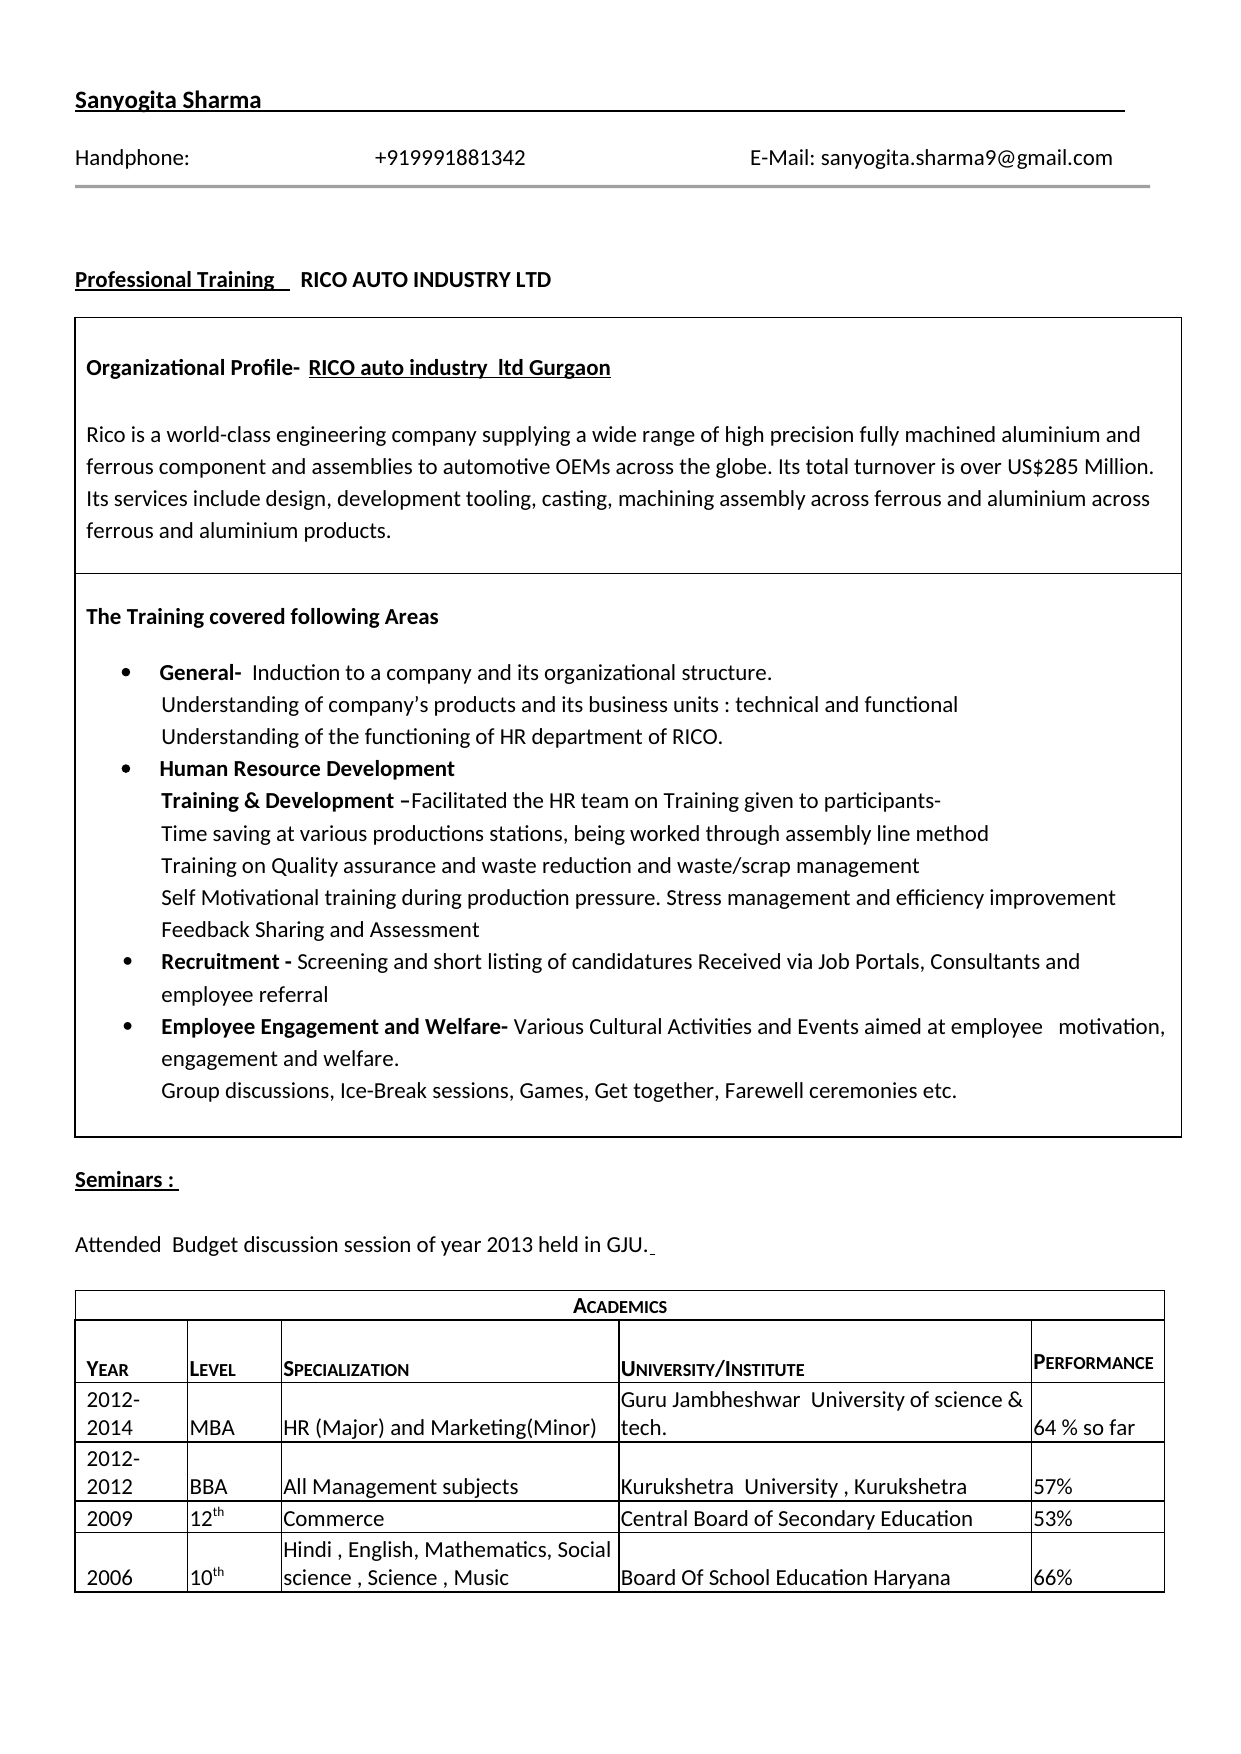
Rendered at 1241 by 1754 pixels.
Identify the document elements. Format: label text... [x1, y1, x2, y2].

table_cell 2009 [76, 1502, 187, 1532]
table_cell 10th [188, 1533, 281, 1591]
table_cell Commerce [282, 1502, 618, 1532]
table_cell Kurukshetra University , Kurukshetra [620, 1443, 1031, 1500]
table_cell 57% [1032, 1443, 1164, 1500]
table_cell 2012-2012 [76, 1443, 187, 1500]
table_cell Level [188, 1321, 281, 1382]
table_header Organizational Profile- RICO auto industry ltd Gurgaon Rico is a world-class engineering company supplying a wide range of high precision fully machined aluminium and ferrous component and assemblies to automotive OEMs across the globe. Its total turnover is over US$285 Million. Its services include design, development tooling, casting, machining assembly across ferrous and aluminium across ferrous and aluminium products. [76, 318, 1181, 573]
subtitle Handphone: +919991881342 E-Mail: sanyogita.sharma9@gmail.com [75, 143, 1151, 171]
table_cell HR (Major) and Marketing(Minor) [282, 1383, 618, 1441]
table_cell Year [76, 1321, 187, 1382]
table_cell 12th [188, 1502, 281, 1532]
table_cell 64 % so far [1032, 1383, 1164, 1441]
table_cell BBA [188, 1443, 281, 1500]
table_cell All Management subjects [282, 1443, 618, 1500]
table_cell 66% [1032, 1533, 1164, 1591]
table_cell The Training covered following Areas General- Induction to a company and its organizational structure. Understanding of company’s products and its business units : technical and functional Understanding of the functioning of HR department of RICO. Human Resource Development Training & Development –Facilitated the HR team on Training given to participants- Time saving at various productions stations, being worked through assembly line method Training on Quality assurance and waste reduction and waste/scrap management Self Motivational training during production pressure. Stress management and efficiency improvement Feedback Sharing and Assessment Recruitment - Screening and short listing of candidatures Received via Job Portals, Consultants and employee referral Employee Engagement and Welfare- Various Cultural Activities and Events aimed at employee motivation, engagement and welfare. Group discussions, Ice-Break sessions, Games, Get together, Farewell ceremonies etc. [76, 574, 1181, 1136]
table_cell 2012-2014 [76, 1383, 187, 1441]
table_cell Guru Jambheshwar University of science & tech. [620, 1383, 1031, 1441]
table_cell 2006 [76, 1533, 187, 1591]
table_cell Specialization [282, 1321, 618, 1382]
subtitle Sanyogita Sharma [75, 84, 1151, 115]
text Attended Budget discussion session of year 2013 held in GJU. [75, 1230, 1151, 1258]
subtitle Professional Training RICO AUTO INDUSTRY LTD [75, 265, 1217, 293]
table_cell Hindi , English, Mathematics, Social science , Science , Music [282, 1533, 618, 1591]
table_cell Performance [1032, 1321, 1164, 1382]
table_cell MBA [188, 1383, 281, 1441]
table_cell Board Of School Education Haryana [620, 1533, 1031, 1591]
table_cell University/Institute [620, 1321, 1031, 1382]
table_header Academics [76, 1291, 1164, 1319]
table_cell 53% [1032, 1502, 1164, 1532]
table_cell Central Board of Secondary Education [620, 1502, 1031, 1532]
text Seminars : [75, 1165, 1151, 1193]
